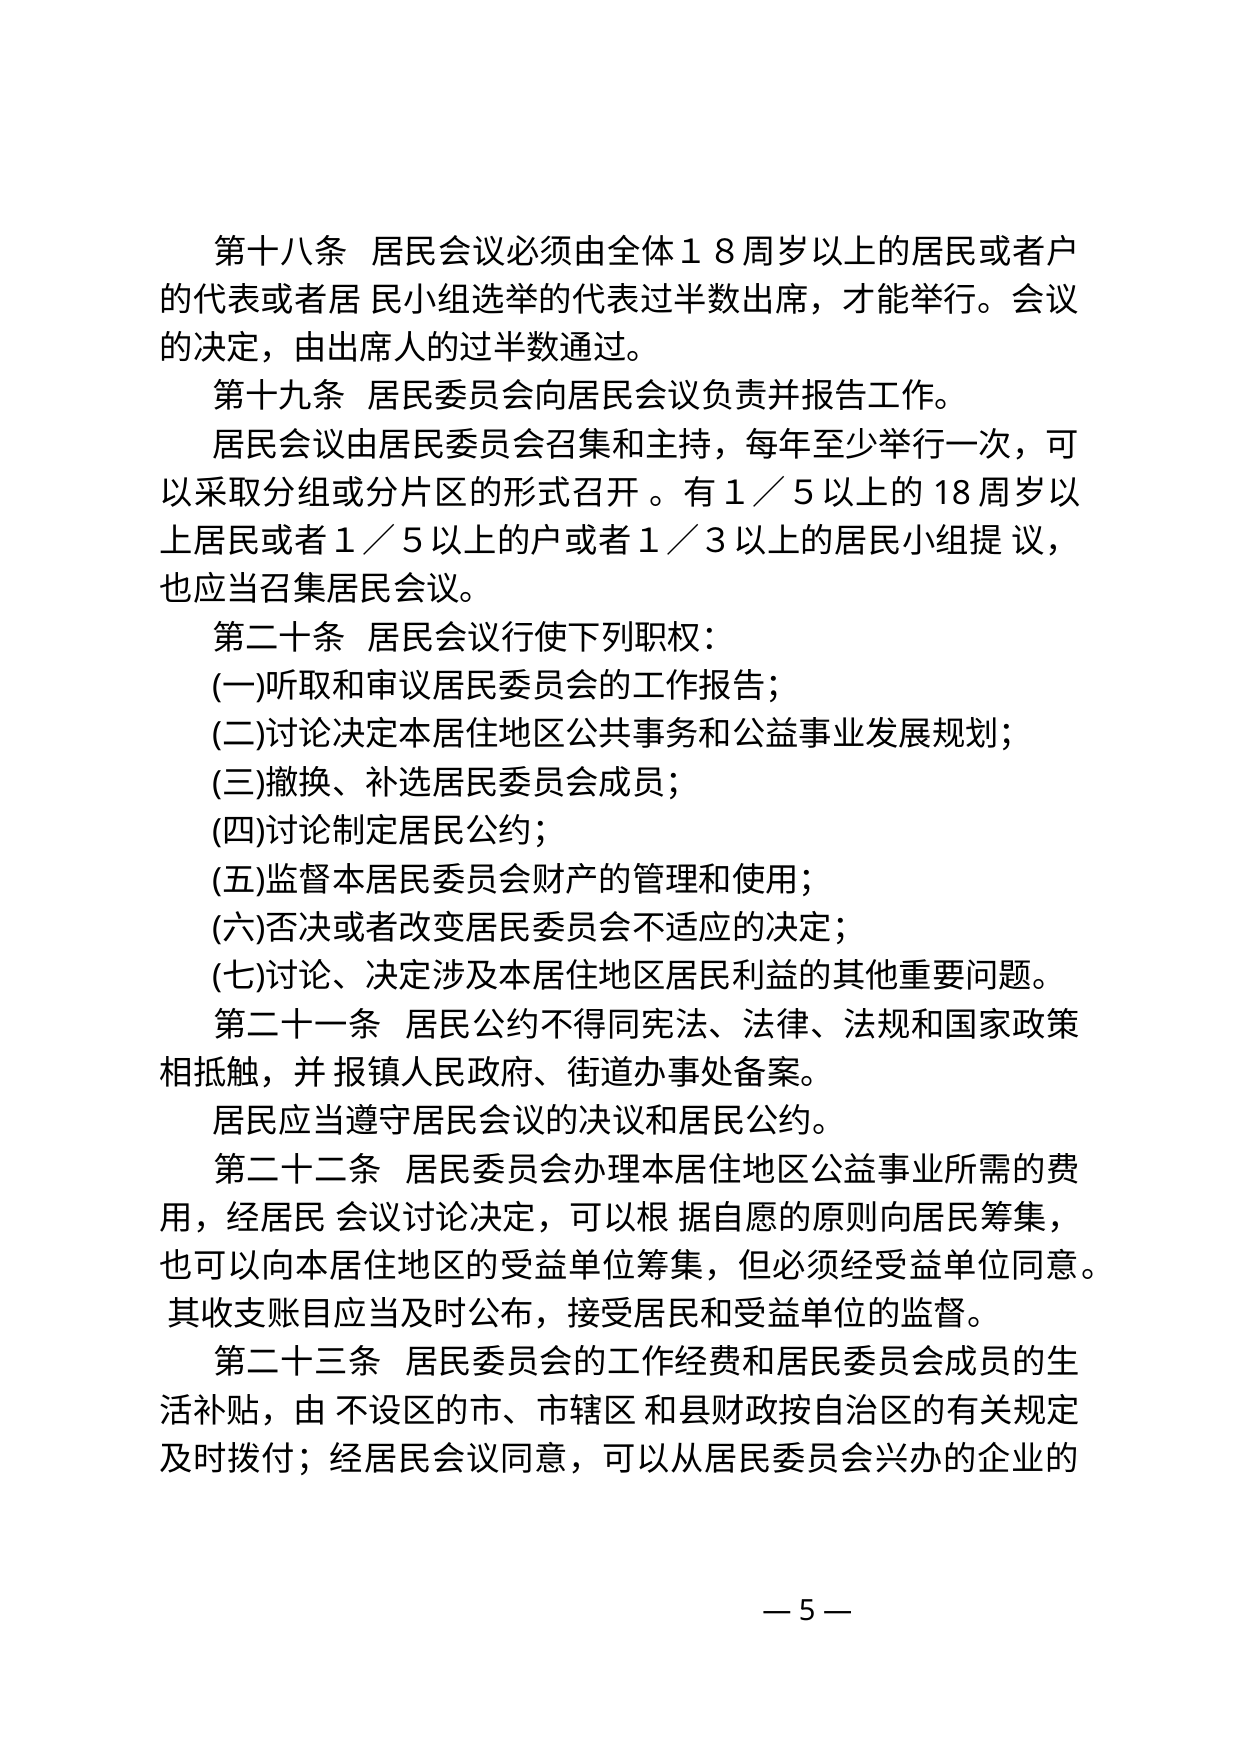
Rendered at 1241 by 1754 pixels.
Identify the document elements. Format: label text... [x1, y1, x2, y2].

text 居民应当遵守居民会议的决议和居民公约。 [159, 1094, 1081, 1142]
text 第二十二条 居民委员会办理本居住地区公益事业所需的费用，经居民 会议讨论决定，可以根 据自愿的原则向居民筹集，也可以向本居住地区的受益单位筹集，但必须经受益单位同意。 其收支账目应当及时公布，接受居民和受益单位的监督。 [159, 1142, 1081, 1335]
text (二)讨论决定本居住地区公共事务和公益事业发展规划； [159, 707, 1081, 756]
text (四)讨论制定居民公约； [159, 804, 1081, 852]
text 第十九条 居民委员会向居民会议负责并报告工作。 [159, 369, 1081, 417]
text 第二十一条 居民公约不得同宪法、法律、法规和国家政策相抵触，并 报镇人民政府、街道办事处备案。 [159, 998, 1081, 1094]
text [159, 1335, 1081, 1480]
text (七)讨论、决定涉及本居住地区居民利益的其他重要问题。 [159, 949, 1081, 998]
text (三)撤换、补选居民委员会成员； [159, 756, 1081, 804]
text 第二十条 居民会议行使下列职权： [159, 610, 1081, 659]
text (六)否决或者改变居民委员会不适应的决定； [159, 901, 1081, 949]
text 第十八条 居民会议必须由全体１８周岁以上的居民或者户的代表或者居 民小组选举的代表过半数出席，才能举行。会议的决定，由出席人的过半数通过。 [159, 224, 1081, 369]
text (五)监督本居民委员会财产的管理和使用； [159, 852, 1081, 901]
text 居民会议由居民委员会召集和主持，每年至少举行一次，可以采取分组或分片区的形式召开 。有１／５以上的18周岁以上居民或者１／５以上的户或者１／３以上的居民小组提 议，也应当召集居民会议。 [159, 417, 1081, 610]
text (一)听取和审议居民委员会的工作报告； [159, 659, 1081, 707]
